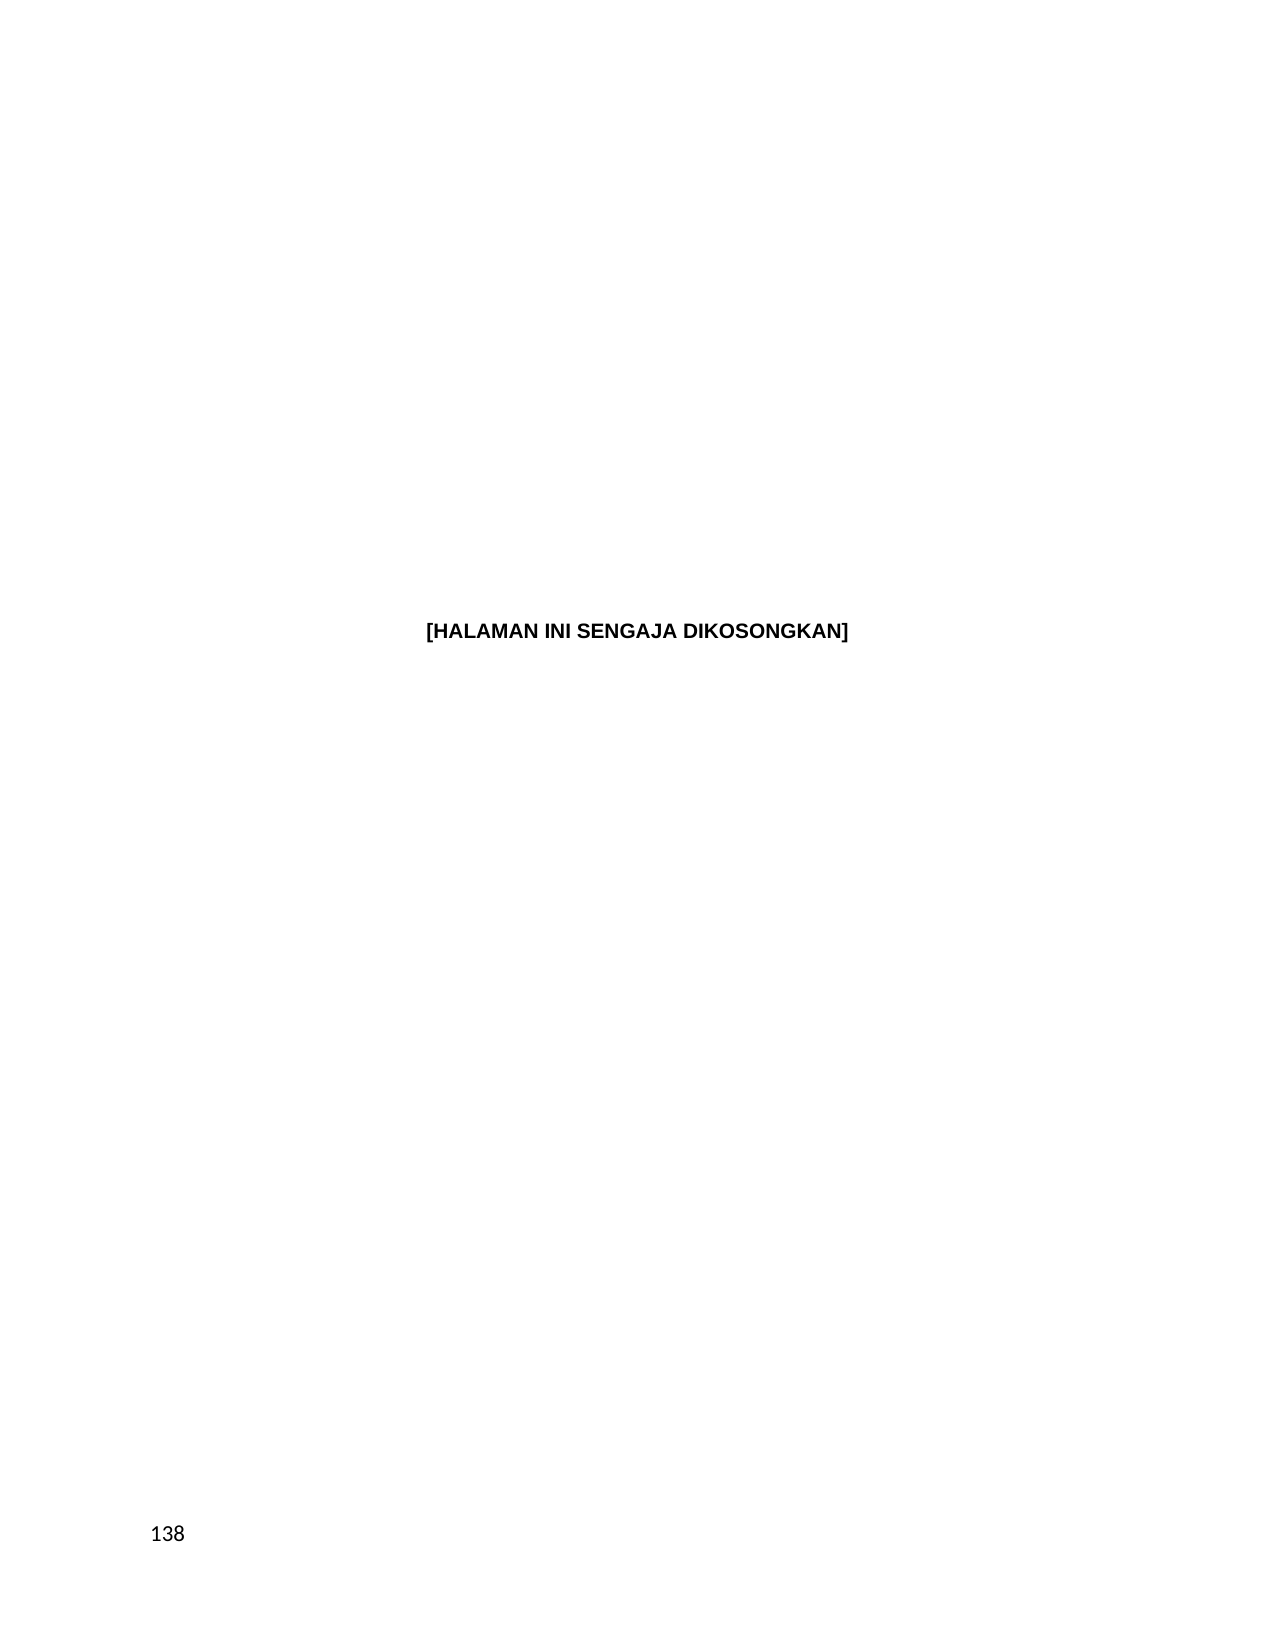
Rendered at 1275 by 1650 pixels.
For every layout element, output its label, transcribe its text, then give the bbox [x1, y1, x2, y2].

text [HALAMAN INI SENGAJA DIKOSONGKAN] [150, 619, 1125, 643]
